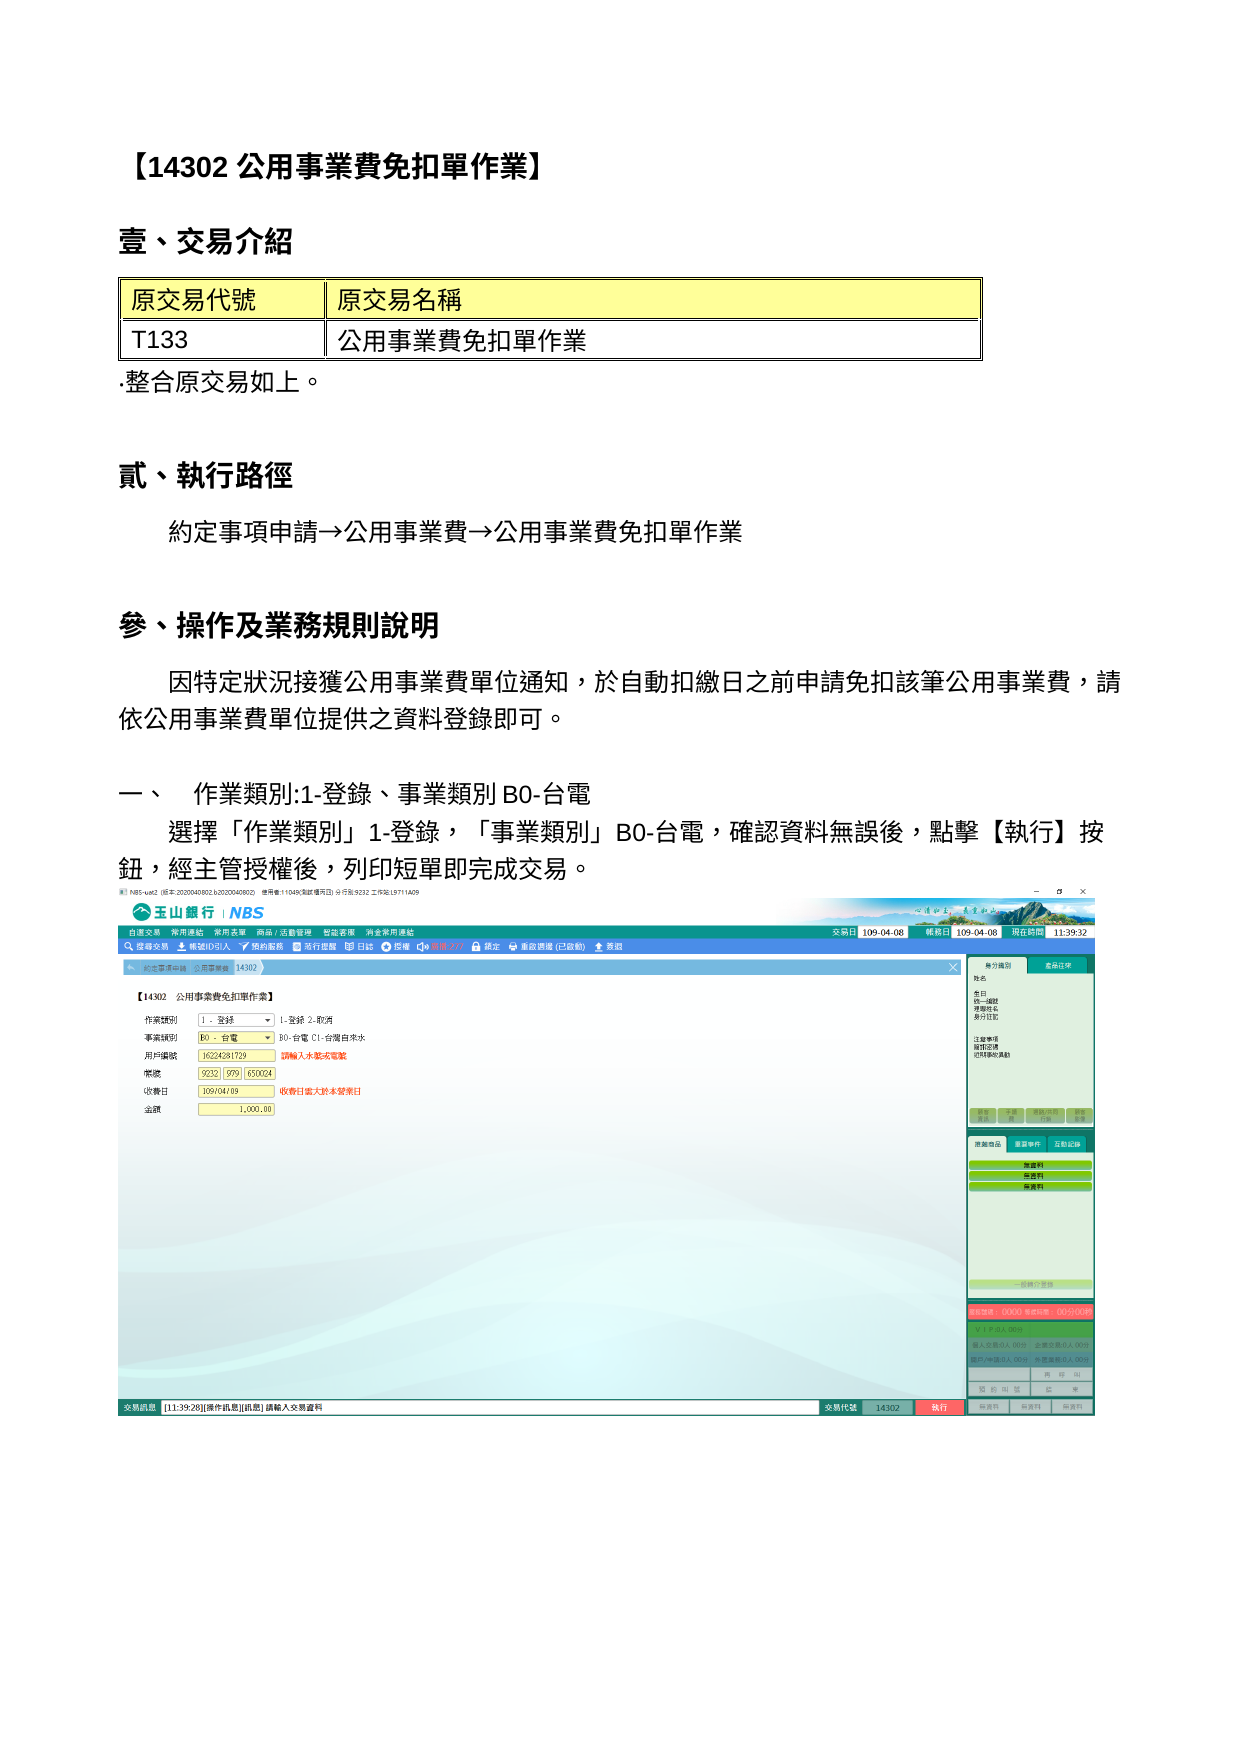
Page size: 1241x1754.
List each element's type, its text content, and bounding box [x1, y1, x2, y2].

text ‧整合原交易如上。 [118, 361, 1122, 399]
text 約定事項申請→公用事業費→公用事業費免扣單作業 [118, 511, 1122, 549]
list 作業類別:1-登錄、事業類別B0-台電 [118, 774, 1122, 811]
list 選擇「作業類別」1-登錄，「事業類別」B0-台電，確認資料無誤後，點擊【執行】按鈕，經主管授權後，列印短單即完成交易。 [118, 811, 1122, 886]
table_header 原交易名稱 [326, 280, 980, 318]
table_cell T133 [121, 318, 326, 358]
table_header 原交易代號 [120, 278, 326, 318]
table_cell 公用事業費免扣單作業 [326, 318, 980, 358]
text 因特定狀況接獲公用事業費單位通知，於自動扣繳日之前申請免扣該筆公用事業費，請依公用事業費單位提供之資料登錄即可。 [118, 661, 1122, 736]
text 壹、交易介紹 [118, 202, 1122, 277]
picture [118, 886, 1095, 1416]
text 【14302 公用事業費免扣單作業】 [118, 127, 1122, 202]
text 貳、執行路徑 [118, 436, 1122, 511]
text 參、操作及業務規則說明 [118, 586, 1122, 661]
